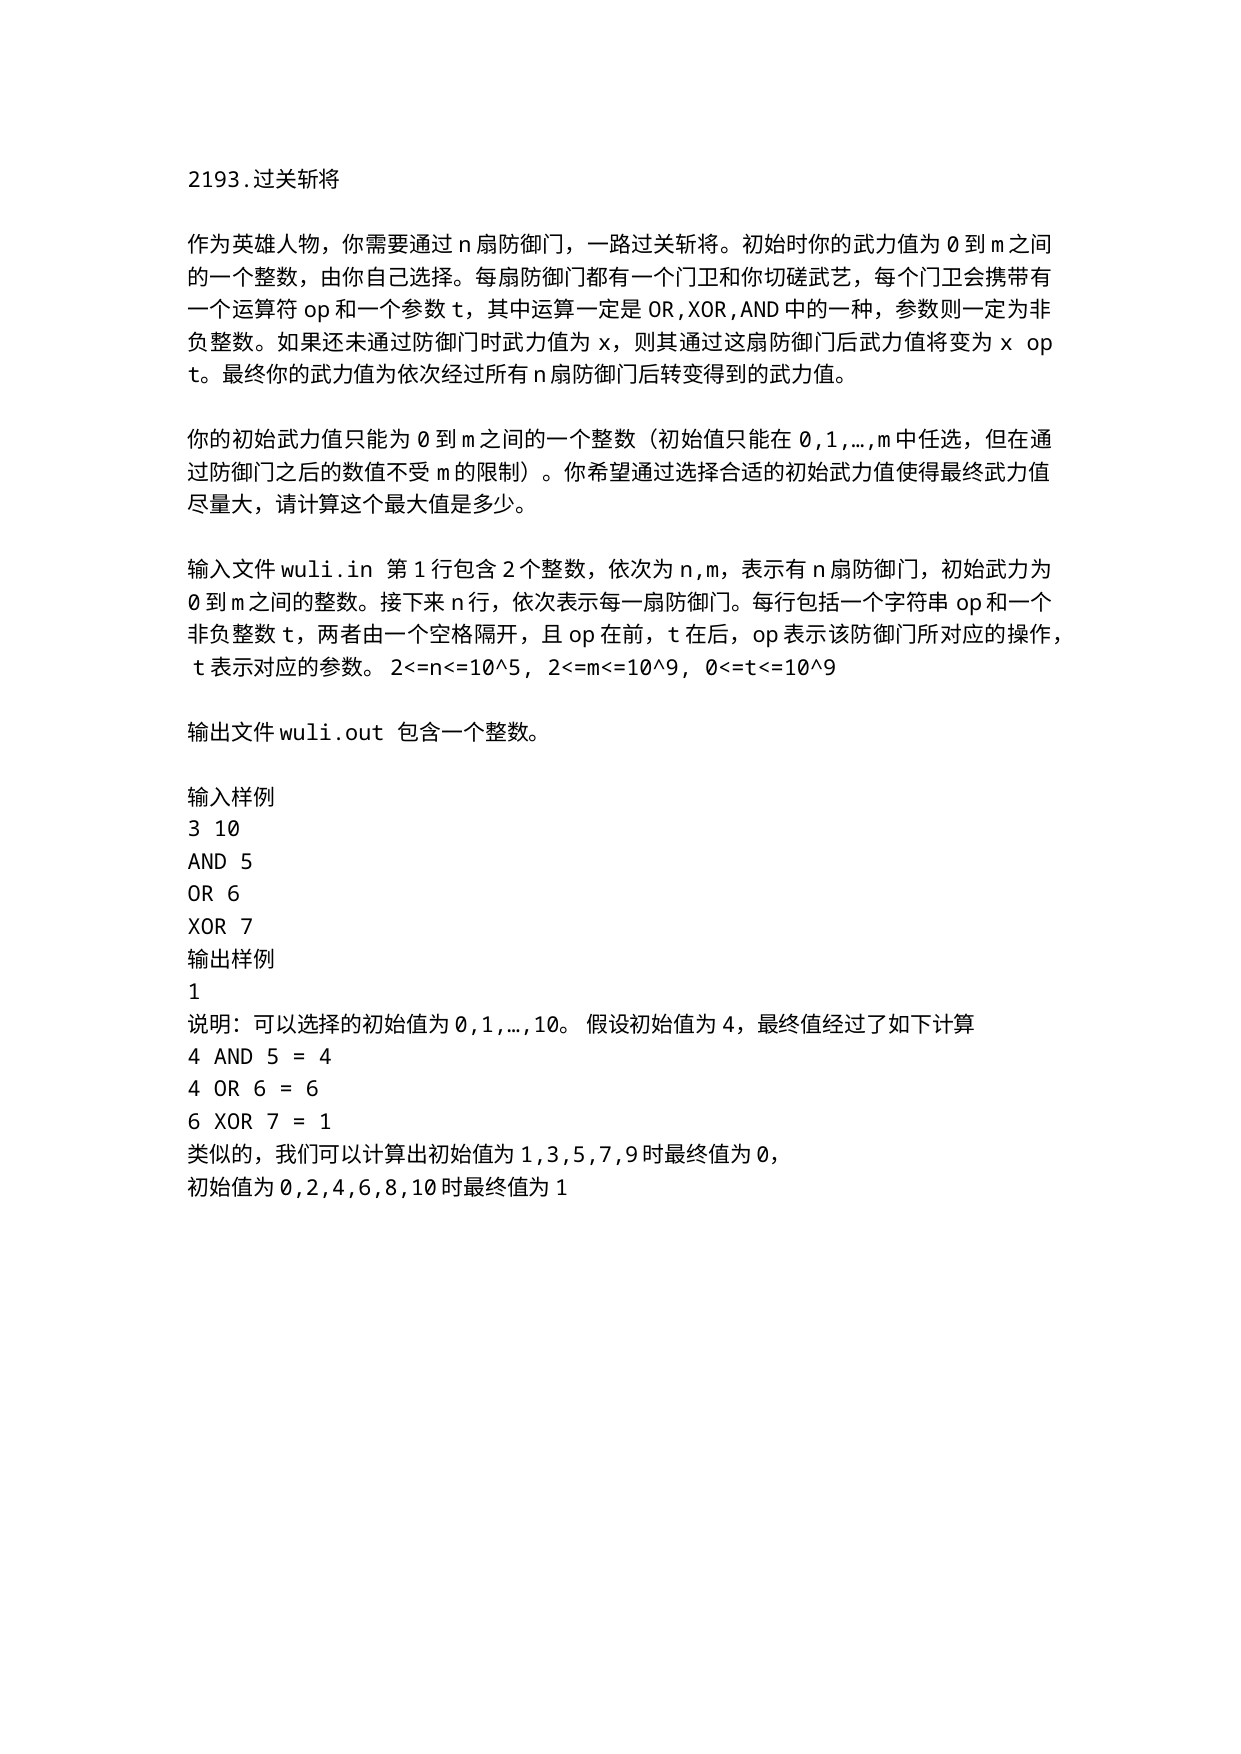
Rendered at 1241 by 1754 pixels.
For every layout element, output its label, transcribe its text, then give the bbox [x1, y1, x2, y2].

text 说明：可以选择的初始值为0,1,…,10。 假设初始值为4，最终值经过了如下计算 [187, 1007, 1053, 1039]
text OR 6 [187, 877, 1053, 909]
text 输出样例 [187, 942, 1053, 974]
text 输入样例 [187, 779, 1053, 812]
text 1 [187, 974, 1053, 1007]
text 4 OR 6 = 6 [187, 1072, 1053, 1104]
text 输出文件wuli.out 包含一个整数。 [187, 714, 1053, 747]
text AND 5 [187, 844, 1053, 877]
text XOR 7 [187, 909, 1053, 942]
text 2193.过关斩将 [187, 162, 1053, 194]
text 初始值为0,2,4,6,8,10时最终值为1 [187, 1169, 1053, 1202]
text 类似的，我们可以计算出初始值为1,3,5,7,9时最终值为0， [187, 1137, 1053, 1169]
text 输入文件wuli.in 第1行包含2个整数，依次为n,m，表示有n扇防御门，初始武力为0到m之间的整数。接下来n行，依次表示每一扇防御门。每行包括一个字符串op和一个非负整数t，两者由一个空格隔开，且op在前，t在后，op表示该防御门所对应的操作， t表示对应的参数。 2<=n<=10^5, 2<=m<=10^9, 0<=t<=10^9 [187, 552, 1053, 682]
text 3 10 [187, 812, 1053, 844]
text 作为英雄人物，你需要通过n扇防御门，一路过关斩将。初始时你的武力值为0到m之间的一个整数，由你自己选择。每扇防御门都有一个门卫和你切磋武艺，每个门卫会携带有一个运算符op和一个参数t，其中运算一定是OR,XOR,AND中的一种，参数则一定为非负整数。如果还未通过防御门时武力值为x，则其通过这扇防御门后武力值将变为x op t。最终你的武力值为依次经过所有n扇防御门后转变得到的武力值。 [187, 227, 1053, 389]
text 6 XOR 7 = 1 [187, 1104, 1053, 1137]
text 4 AND 5 = 4 [187, 1039, 1053, 1072]
text 你的初始武力值只能为0到m之间的一个整数（初始值只能在0,1,…,m中任选，但在通过防御门之后的数值不受 m的限制）。你希望通过选择合适的初始武力值使得最终武力值尽量大，请计算这个最大值是多少。 [187, 422, 1053, 519]
